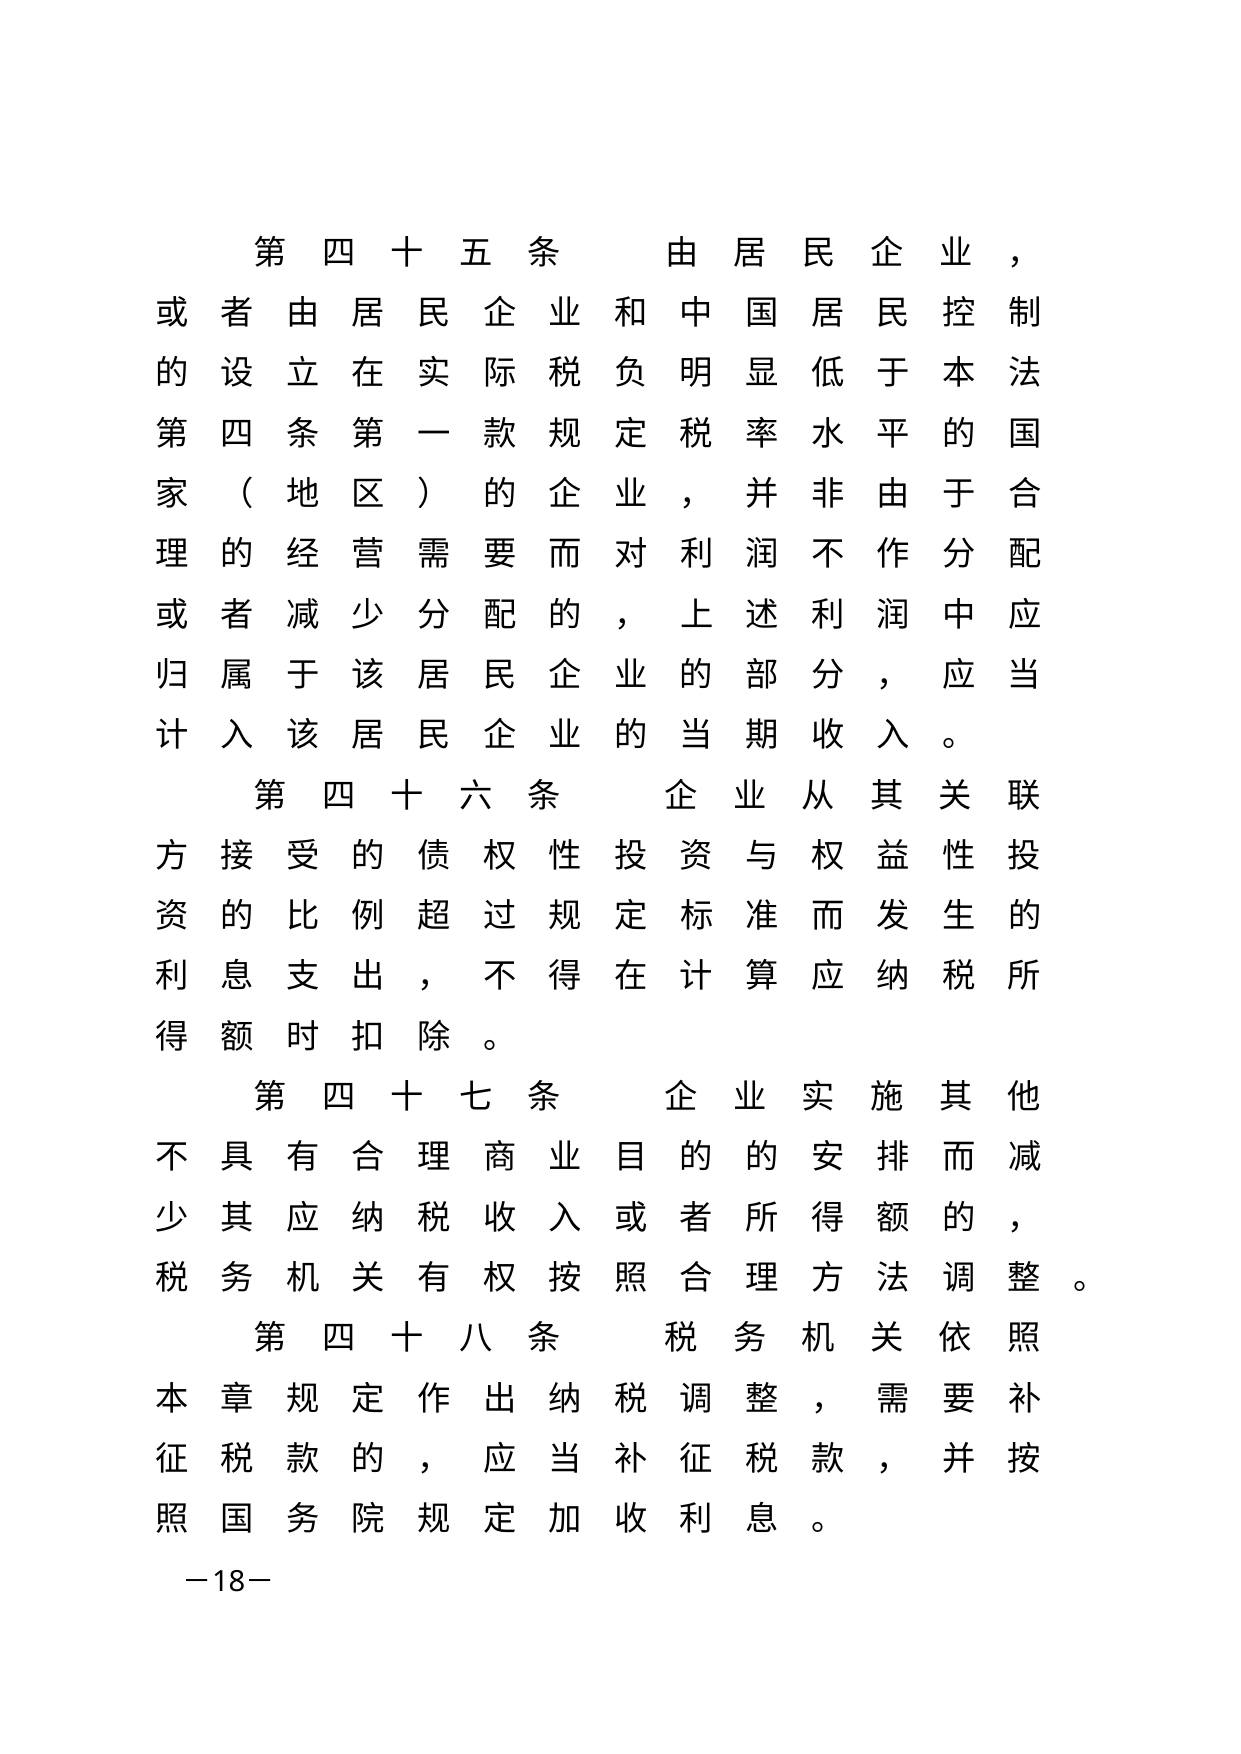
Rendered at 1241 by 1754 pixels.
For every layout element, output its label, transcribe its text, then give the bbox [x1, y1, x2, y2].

text 第四十五条 由居民企业，或者由居民企业和中国居民控制的设立在实际税负明显低于本法第四条第一款规定税率水平的国家（地区）的企业，并非由于合理的经营需要而对利润不作分配或者减少分配的，上述利润中应归属于该居民企业的部分，应当计入该居民企业的当期收入。 [155, 219, 1073, 762]
text 第四十七条 企业实施其他不具有合理商业目的的安排而减少其应纳税收入或者所得额的，税务机关有权按照合理方法调整。 [155, 1064, 1073, 1305]
text 第四十八条 税务机关依照本章规定作出纳税调整，需要补征税款的，应当补征税款，并按照国务院规定加收利息。 [155, 1305, 1073, 1546]
text 第四十六条 企业从其关联方接受的债权性投资与权益性投资的比例超过规定标准而发生的利息支出，不得在计算应纳税所得额时扣除。 [155, 762, 1073, 1064]
